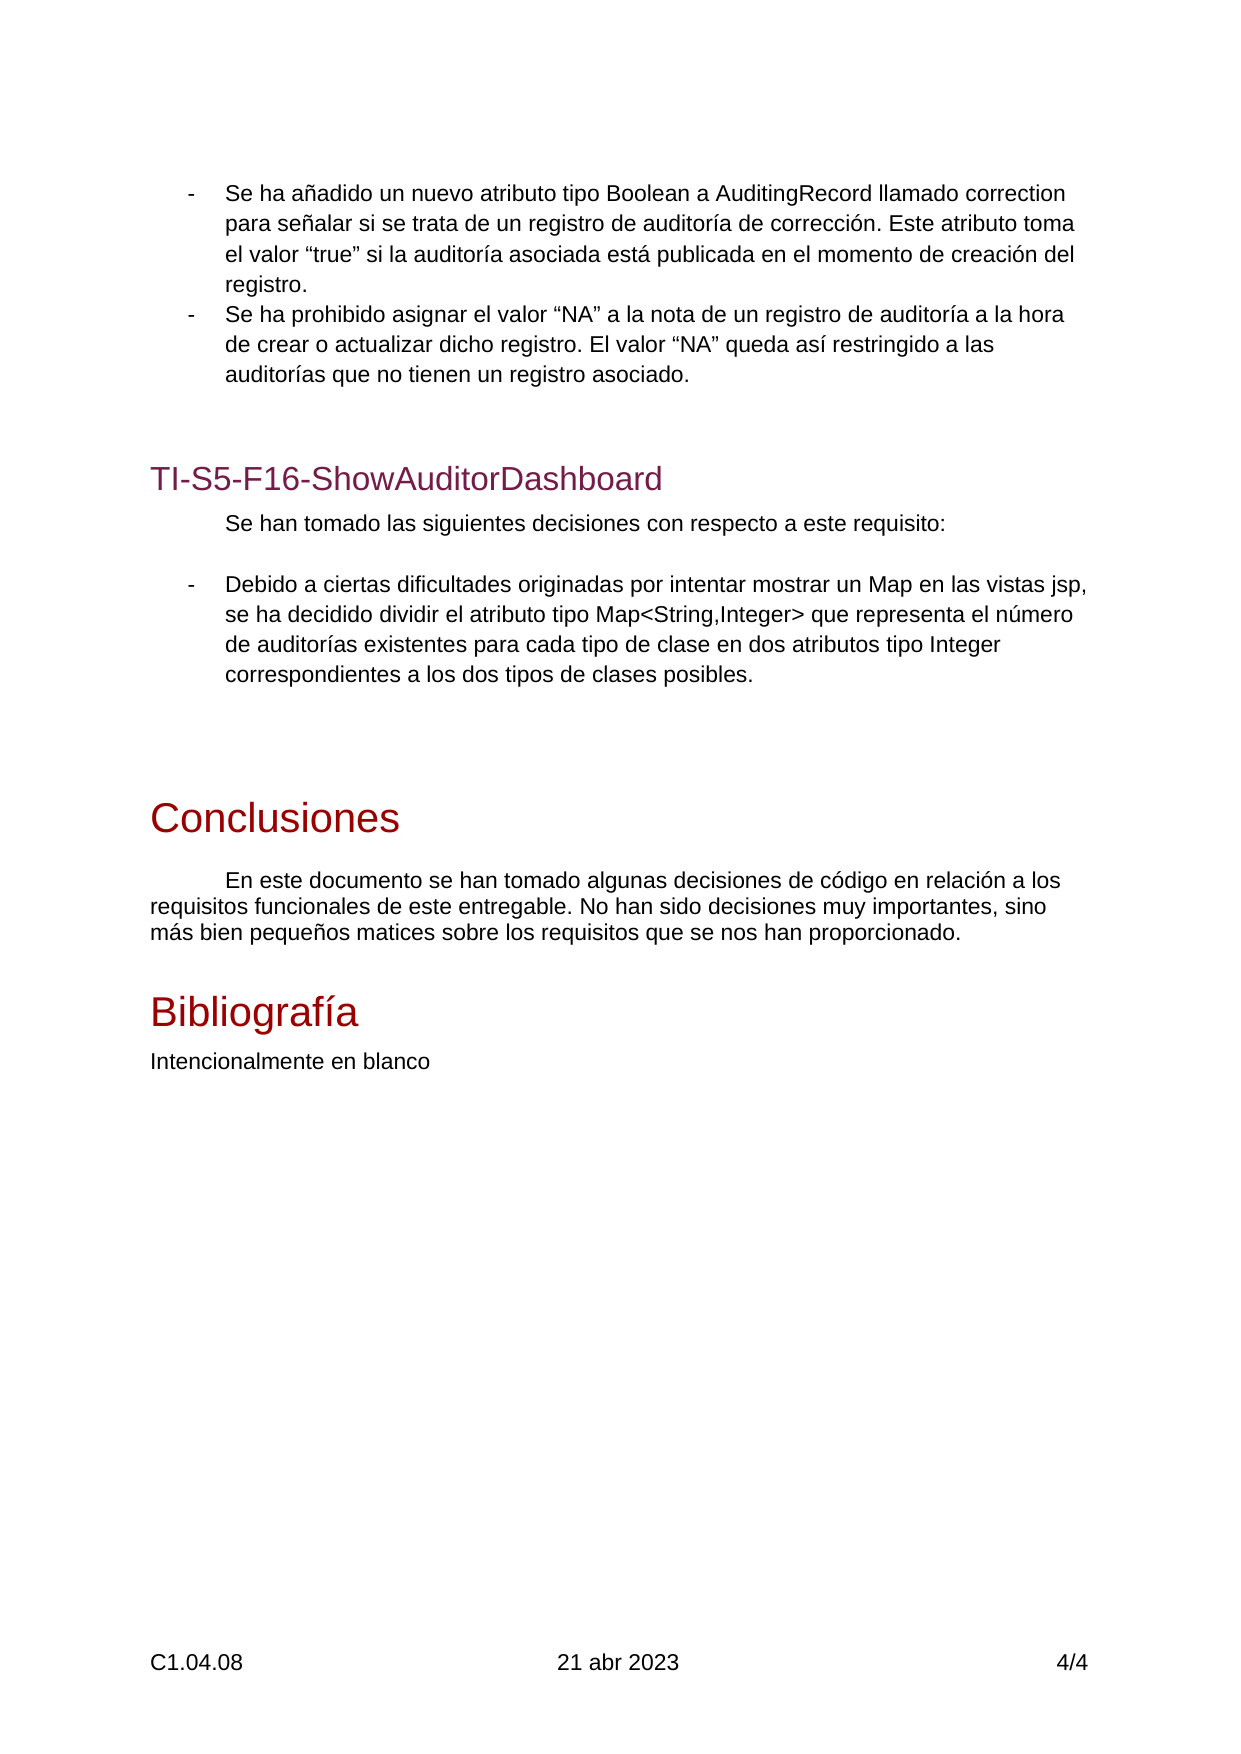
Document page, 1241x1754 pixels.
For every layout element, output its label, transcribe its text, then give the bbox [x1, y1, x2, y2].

text En este documento se han tomado algunas decisiones de código en relación a los requisitos funcionales de este entregable. No han sido decisiones muy importantes, sino más bien pequeños matices sobre los requisitos que se nos han proporcionado. [150, 867, 1090, 946]
subtitle TI-S5-F16-ShowAuditorDashboard [150, 459, 1090, 498]
text Se han tomado las siguientes decisiones con respecto a este requisito: [150, 510, 1090, 537]
subtitle Conclusiones [150, 794, 1090, 842]
text Intencionalmente en blanco [150, 1048, 1090, 1074]
subtitle Bibliografía [150, 987, 1090, 1035]
list Se ha prohibido asignar el valor “NA” a la nota de un registro de auditoría a la hora de crear o actualizar dicho registro. El valor “NA” queda así restringido a las auditorías que no tienen un registro asociado. [187, 301, 1090, 388]
list Se ha añadido un nuevo atributo tipo Boolean a AuditingRecord llamado correction para señalar si se trata de un registro de auditoría de corrección. Este atributo toma el valor “true” si la auditoría asociada está publicada en el momento de creación del registro. [187, 180, 1090, 297]
list Debido a ciertas dificultades originadas por intentar mostrar un Map en las vistas jsp, se ha decidido dividir el atributo tipo Map<String,Integer> que representa el número de auditorías existentes para cada tipo de clase en dos atributos tipo Integer correspondientes a los dos tipos de clases posibles. [187, 571, 1090, 688]
